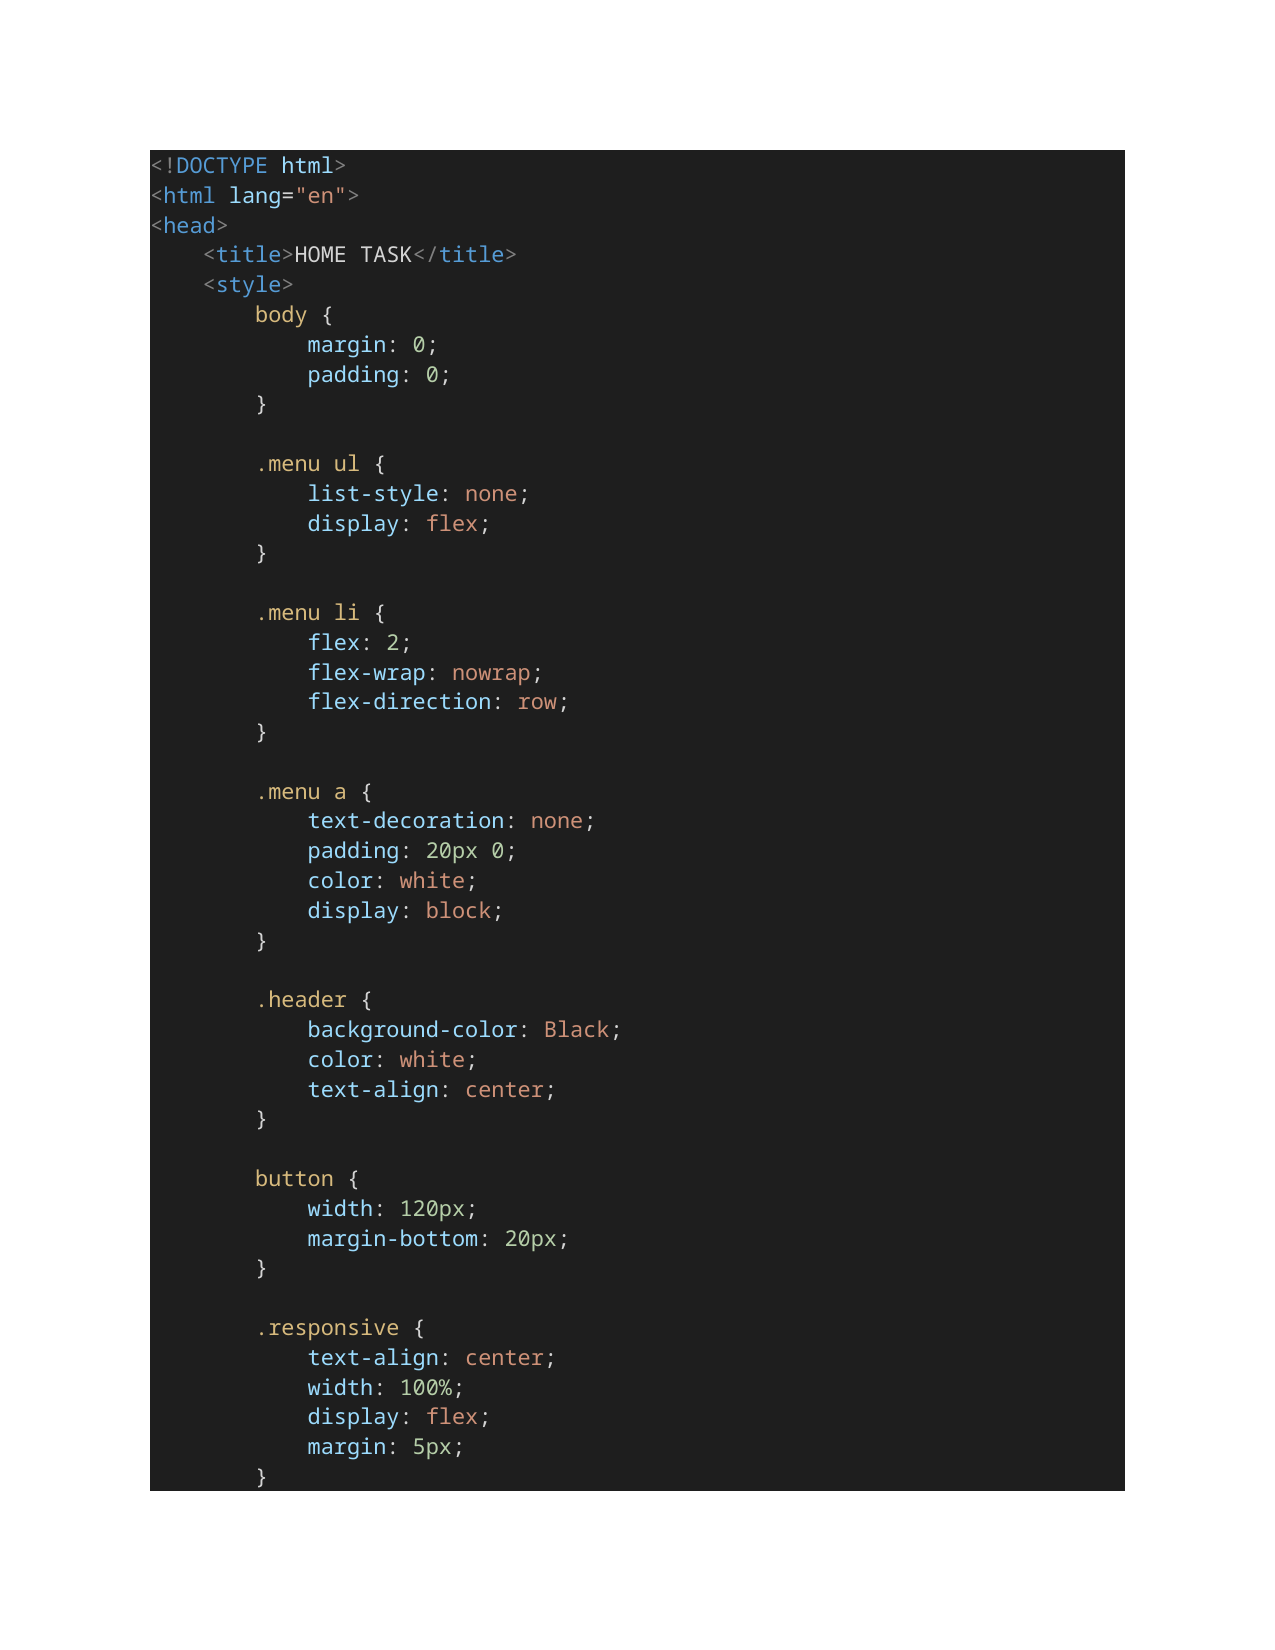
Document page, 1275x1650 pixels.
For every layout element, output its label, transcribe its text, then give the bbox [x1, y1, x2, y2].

text text-decoration: none; [150, 805, 1125, 835]
text color: white; [150, 865, 1125, 895]
text <head> [150, 209, 1125, 239]
text .header { [150, 984, 1125, 1014]
text } [150, 1252, 1125, 1282]
text color: white; [150, 1044, 1125, 1073]
text width: 100%; [150, 1371, 1125, 1401]
text } [150, 924, 1125, 954]
text padding: 0; [150, 358, 1125, 388]
text <!DOCTYPE html> [150, 150, 1125, 180]
text <html lang="en"> [150, 180, 1125, 209]
text } [150, 388, 1125, 418]
text .responsive { [150, 1312, 1125, 1342]
text .menu li { [150, 597, 1125, 627]
text <style> [150, 269, 1125, 299]
text .menu a { [150, 776, 1125, 805]
text background-color: Black; [150, 1014, 1125, 1044]
text list-style: none; [150, 478, 1125, 507]
text display: flex; [150, 507, 1125, 537]
text margin: 5px; [150, 1431, 1125, 1461]
text display: block; [150, 895, 1125, 924]
text body { [150, 299, 1125, 329]
text width: 120px; [150, 1193, 1125, 1222]
text display: flex; [150, 1401, 1125, 1431]
text <title>HOME TASK</title> [150, 239, 1125, 269]
text .menu ul { [150, 448, 1125, 478]
text } [150, 1103, 1125, 1133]
text margin: 0; [150, 329, 1125, 358]
text margin-bottom: 20px; [150, 1222, 1125, 1252]
text flex: 2; [150, 627, 1125, 656]
text text-align: center; [150, 1073, 1125, 1103]
text button { [150, 1163, 1125, 1193]
text } [150, 716, 1125, 746]
text flex-wrap: nowrap; [150, 656, 1125, 686]
text } [150, 1461, 1125, 1491]
text padding: 20px 0; [150, 835, 1125, 865]
text } [150, 537, 1125, 567]
text text-align: center; [150, 1342, 1125, 1371]
text flex-direction: row; [150, 686, 1125, 716]
